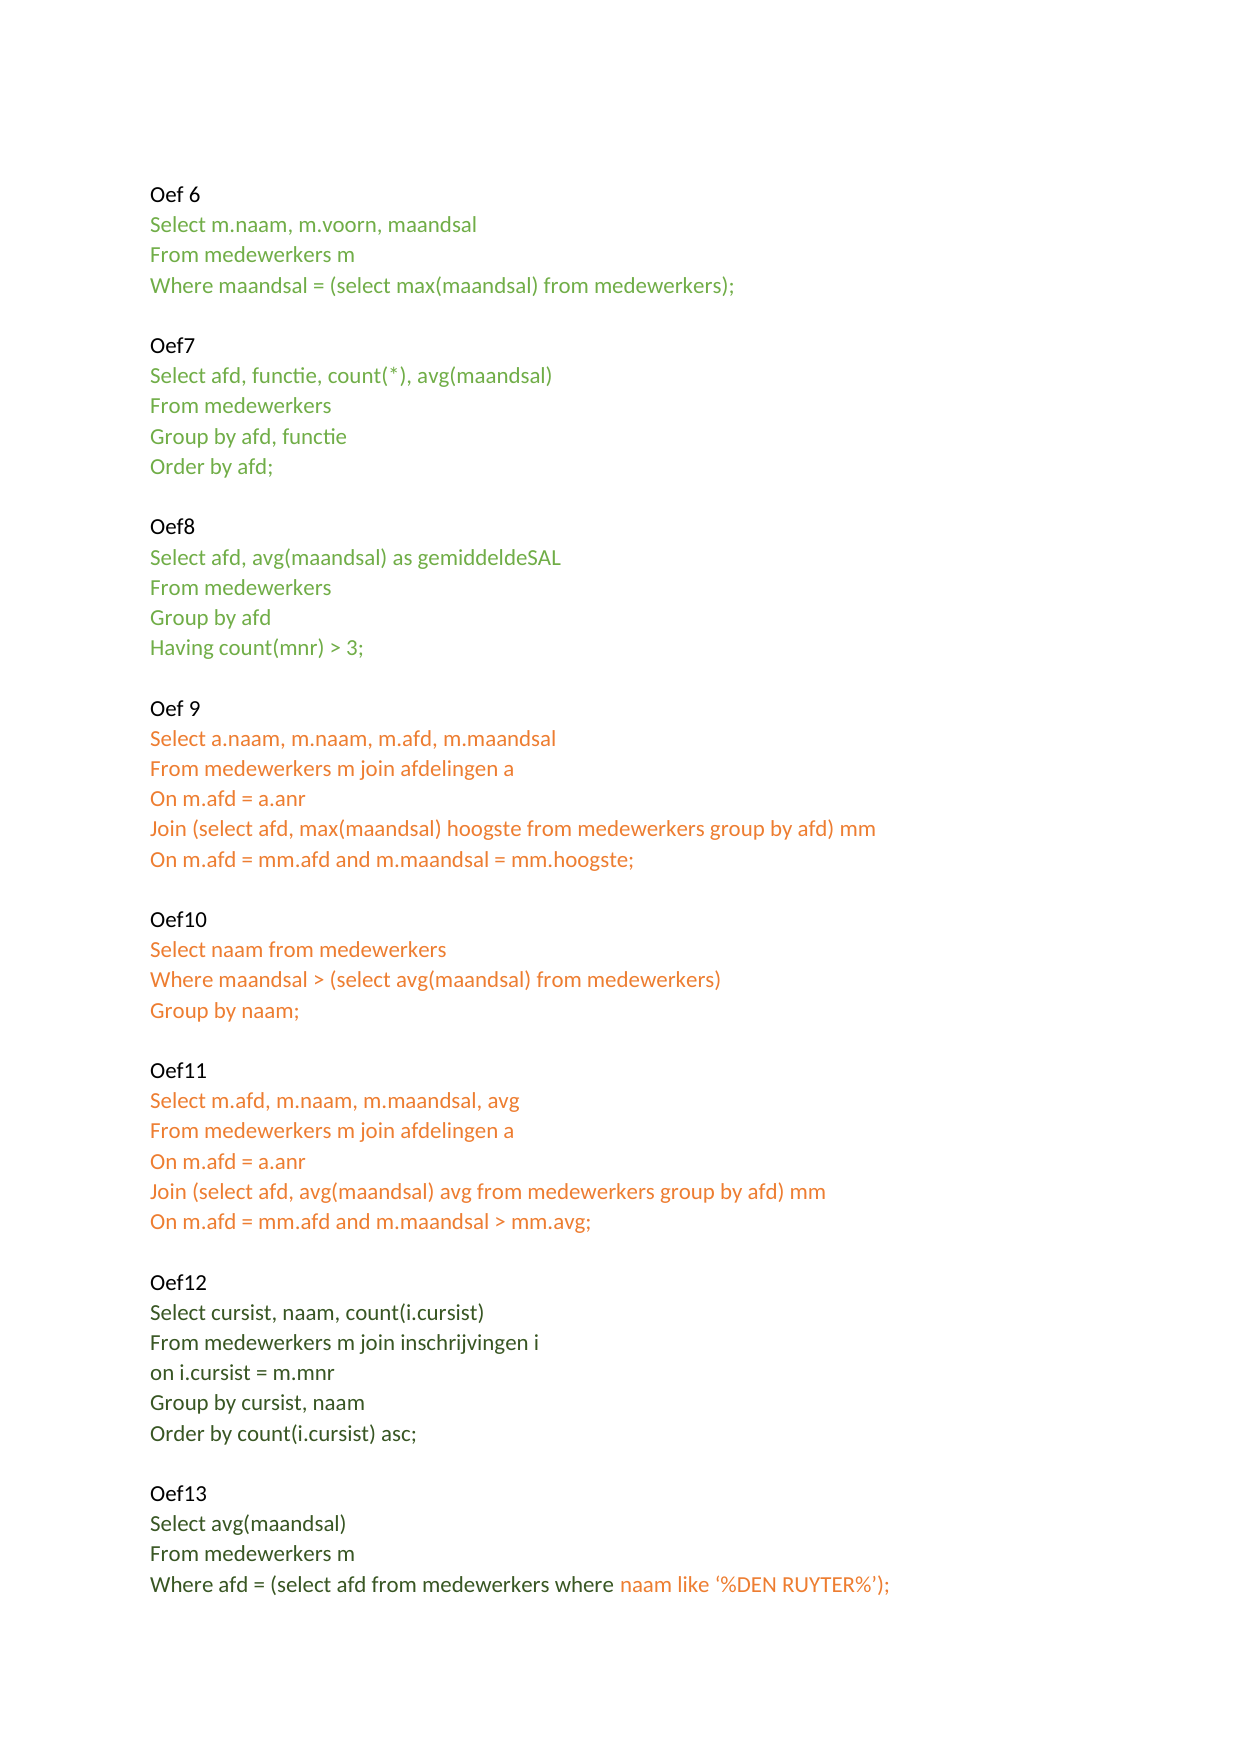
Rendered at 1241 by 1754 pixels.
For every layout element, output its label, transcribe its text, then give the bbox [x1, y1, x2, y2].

text Oef 9 [150, 694, 1090, 722]
text Where maandsal > (select avg(maandsal) from medewerkers) [150, 966, 1090, 994]
text Oef8 [150, 512, 1090, 541]
text Select m.afd, m.naam, m.maandsal, avg [150, 1086, 1090, 1114]
text From medewerkers m join afdelingen a [150, 1117, 1090, 1145]
text Select m.naam, m.voorn, maandsal [150, 210, 1090, 238]
text Where afd = (select afd from medewerkers where naam like ‘%DEN RUYTER%’); [150, 1570, 1090, 1598]
text Select naam from medewerkers [150, 935, 1090, 963]
text Join (select afd, avg(maandsal) avg from medewerkers group by afd) mm [150, 1177, 1090, 1205]
text on i.cursist = m.mnr [150, 1358, 1090, 1386]
text Select avg(maandsal) [150, 1509, 1090, 1537]
text Select cursist, naam, count(i.cursist) [150, 1298, 1090, 1326]
text Order by afd; [150, 452, 1090, 480]
text From medewerkers m join inschrijvingen i [150, 1328, 1090, 1356]
text Group by cursist, naam [150, 1388, 1090, 1417]
text Oef13 [150, 1479, 1090, 1507]
text From medewerkers [150, 392, 1090, 420]
text Group by afd [150, 603, 1090, 631]
text Group by naam; [150, 996, 1090, 1024]
text From medewerkers m join afdelingen a [150, 754, 1090, 782]
text From medewerkers m [150, 1539, 1090, 1568]
text From medewerkers [150, 573, 1090, 601]
text On m.afd = mm.afd and m.maandsal > mm.avg; [150, 1207, 1090, 1235]
text Oef7 [150, 331, 1090, 359]
text Order by count(i.cursist) asc; [150, 1419, 1090, 1447]
text Oef10 [150, 905, 1090, 933]
text Select afd, avg(maandsal) as gemiddeldeSAL [150, 543, 1090, 571]
text Group by afd, functie [150, 422, 1090, 450]
text On m.afd = a.anr [150, 1147, 1090, 1175]
text Oef11 [150, 1056, 1090, 1084]
text Oef12 [150, 1268, 1090, 1296]
text Having count(mnr) > 3; [150, 633, 1090, 661]
text On m.afd = mm.afd and m.maandsal = mm.hoogste; [150, 845, 1090, 873]
text On m.afd = a.anr [150, 784, 1090, 812]
text Oef 6 [150, 180, 1090, 208]
text From medewerkers m [150, 241, 1090, 269]
text Select afd, functie, count(*), avg(maandsal) [150, 361, 1090, 389]
text Join (select afd, max(maandsal) hoogste from medewerkers group by afd) mm [150, 814, 1090, 843]
text Select a.naam, m.naam, m.afd, m.maandsal [150, 724, 1090, 752]
text Where maandsal = (select max(maandsal) from medewerkers); [150, 271, 1090, 299]
